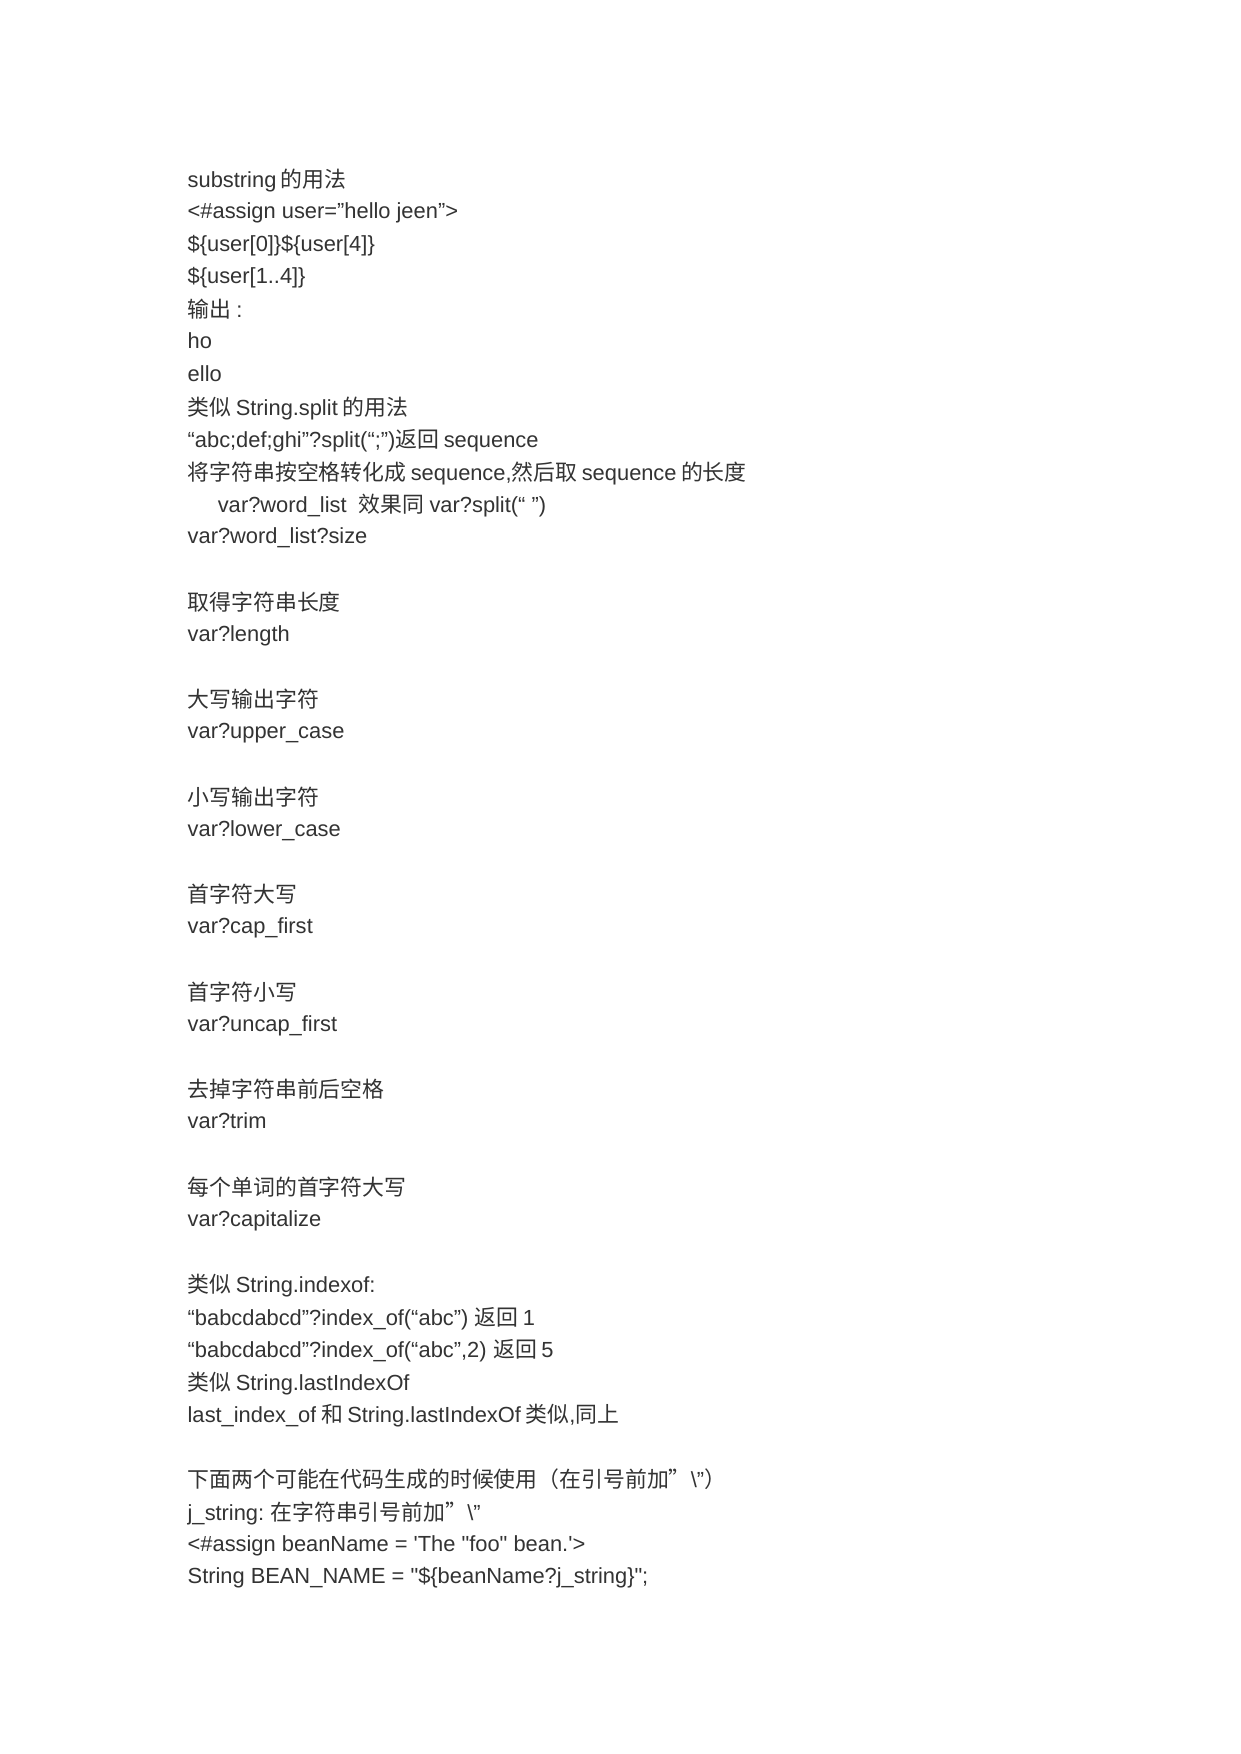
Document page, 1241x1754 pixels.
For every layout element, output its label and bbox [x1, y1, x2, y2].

text [187, 162, 1053, 1592]
